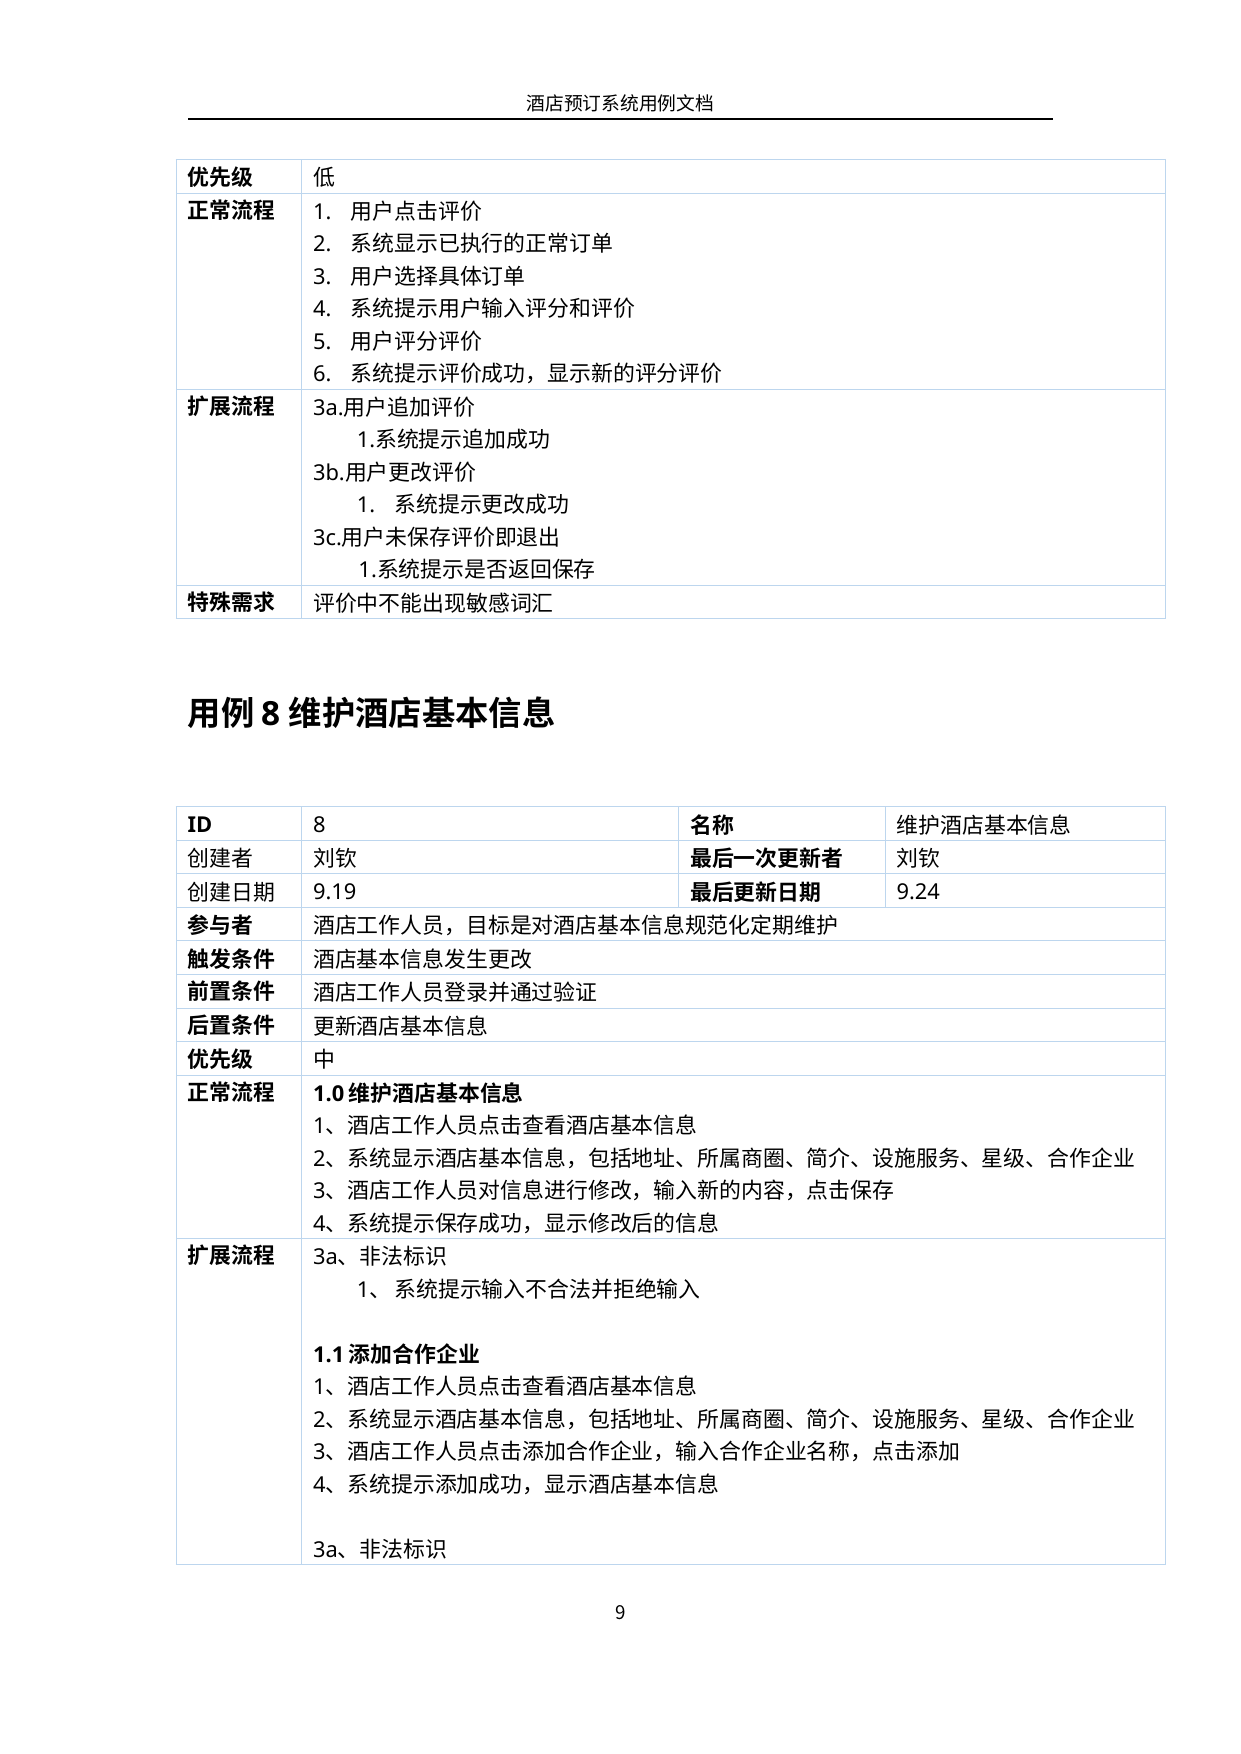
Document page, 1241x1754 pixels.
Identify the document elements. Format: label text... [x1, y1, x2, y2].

table_cell 刘钦 [302, 841, 678, 873]
table_cell 酒店基本信息发生更改 [302, 941, 1165, 974]
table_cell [302, 1239, 1165, 1564]
table_cell 前置条件 [177, 975, 301, 1007]
table_cell 9.24 [886, 874, 1165, 907]
table_header 名称 [679, 807, 885, 840]
table_cell 参与者 [177, 908, 301, 940]
table_cell 创建日期 [177, 874, 301, 907]
table_cell 评价中不能出现敏感词汇 [302, 586, 1165, 618]
table_cell 低 [302, 160, 1165, 192]
table_cell 优先级 [177, 160, 301, 192]
table_cell 特殊需求 [177, 586, 301, 618]
table_cell 正常流程 [177, 1076, 301, 1238]
table_cell 触发条件 [177, 941, 301, 974]
table_cell 优先级 [177, 1042, 301, 1074]
table_cell 扩展流程 [177, 390, 301, 584]
table_cell 刘钦 [886, 841, 1165, 873]
table_cell 更新酒店基本信息 [302, 1009, 1165, 1041]
table_cell 创建者 [177, 841, 301, 873]
table_cell 用户点击评价 系统显示已执行的正常订单 用户选择具体订单 系统提示用户输入评分和评价 用户评分评价 系统提示评价成功，显示新的评分评价 [302, 194, 1165, 388]
table_cell 9.19 [302, 874, 678, 907]
table_cell 扩展流程 [177, 1239, 301, 1564]
table_cell 酒店工作人员，目标是对酒店基本信息规范化定期维护 [302, 908, 1165, 940]
table_header ID [177, 807, 301, 840]
table_cell 最后更新日期 [679, 874, 885, 907]
table_cell 3a.用户追加评价 1.系统提示追加成功 3b.用户更改评价 系统提示更改成功 3c.用户未保存评价即退出 1.系统提示是否返回保存 [302, 390, 1165, 584]
text 用例8 维护酒店基本信息 [187, 679, 1053, 744]
table_cell 后置条件 [177, 1009, 301, 1041]
table_header 8 [302, 807, 678, 840]
table_cell 中 [302, 1042, 1165, 1074]
table_cell 最后一次更新者 [679, 841, 885, 873]
table_cell 1.0维护酒店基本信息 1、酒店工作人员点击查看酒店基本信息 2、系统显示酒店基本信息，包括地址、所属商圈、简介、设施服务、星级、合作企业 3、酒店工作人员对信息进行修改，输入新的内容，点击保存 4、系统提示保存成功，显示修改后的信息 [302, 1076, 1165, 1238]
table_cell 酒店工作人员登录并通过验证 [302, 975, 1165, 1007]
table_header 维护酒店基本信息 [886, 807, 1165, 840]
table_cell 正常流程 [177, 194, 301, 388]
